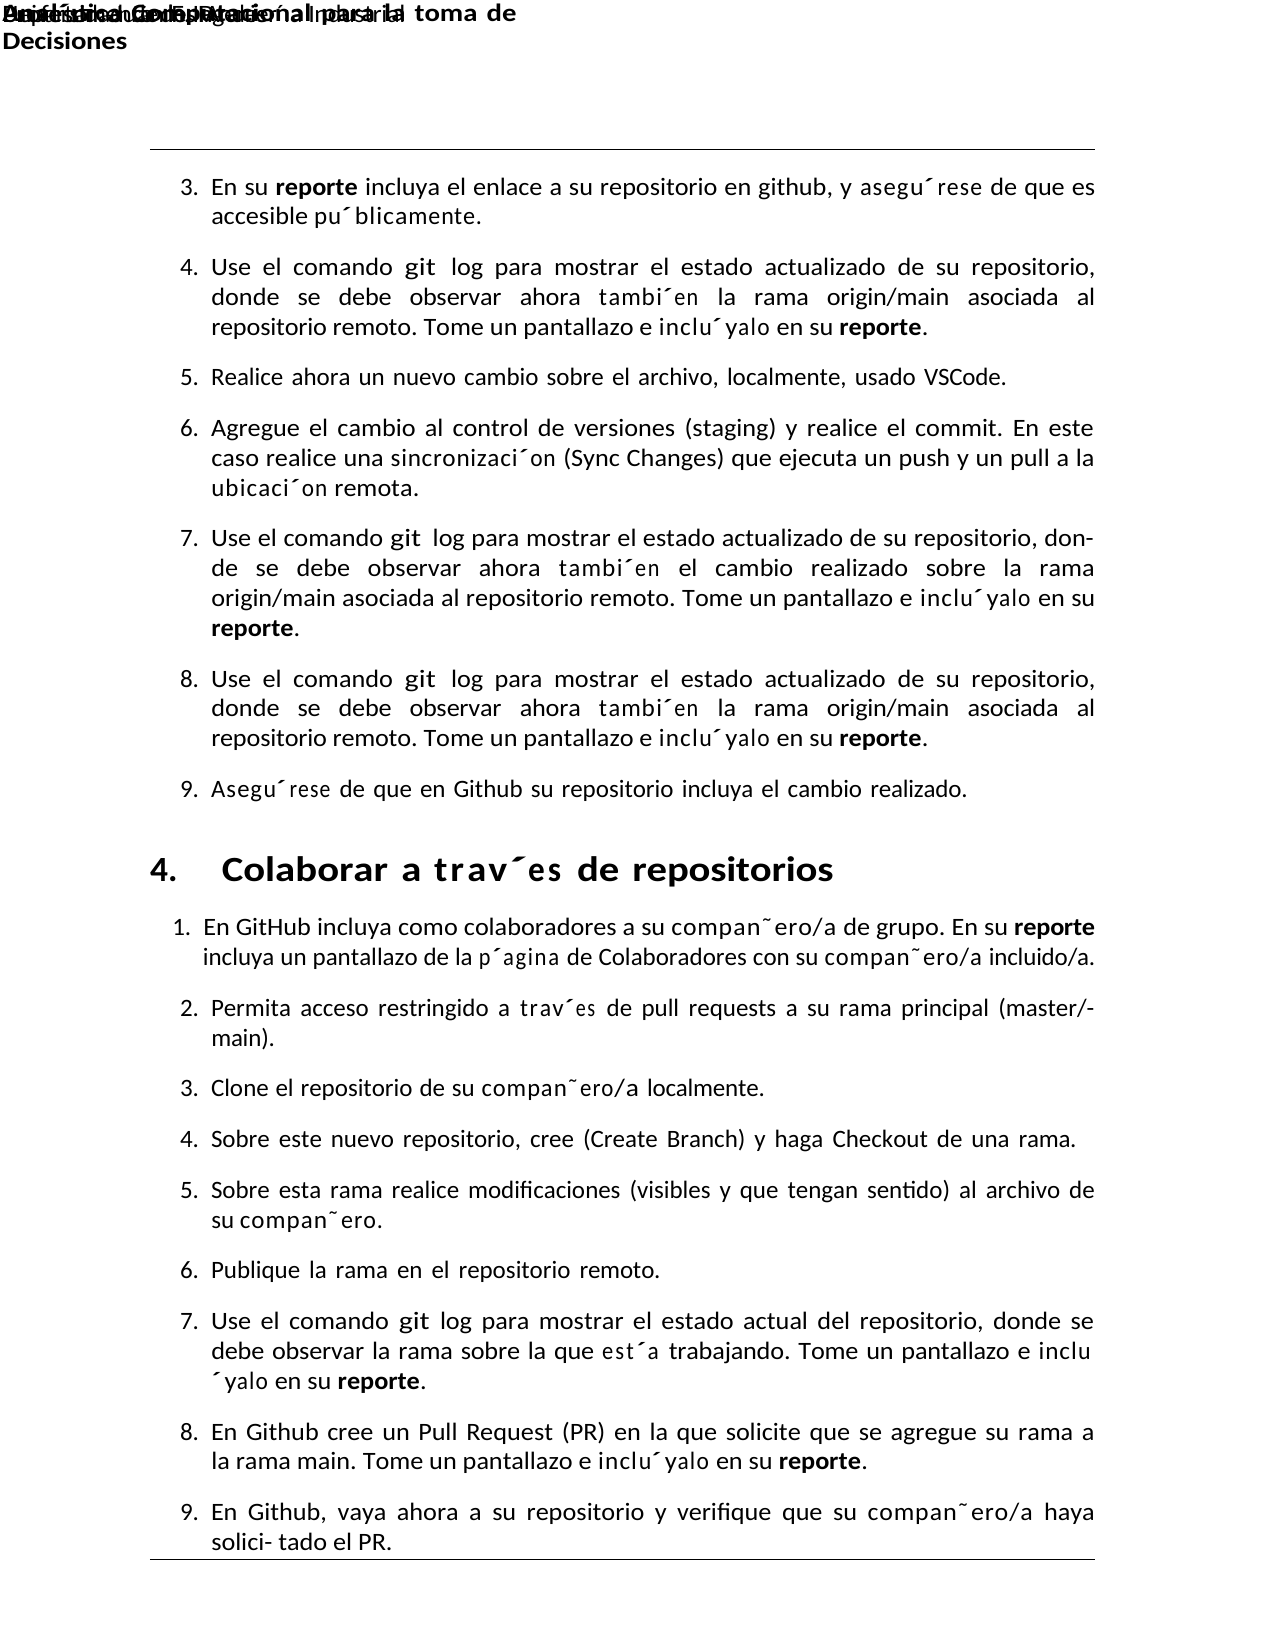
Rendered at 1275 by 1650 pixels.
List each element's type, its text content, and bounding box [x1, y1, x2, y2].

list Sobre este nuevo repositorio, cree (Create Branch) y haga Checkout de una rama. [180, 1123, 1106, 1154]
list Sobre esta rama realice modificaciones (visibles y que tengan sentido) al archivo de su compan˜ero. [180, 1174, 1095, 1234]
list Permita acceso restringido a trav´es de pull requests a su rama principal (master/- main). [180, 992, 1095, 1052]
text incluya un pantallazo de la p´agina de Colaboradores con su compan˜ero/a incluido/a. [137, 942, 1095, 972]
list Clone el repositorio de su compan˜ero/a localmente. [180, 1073, 1106, 1103]
list En Github cree un Pull Request (PR) en la que solicite que se agregue su rama a la rama main. Tome un pantallazo e inclu´yalo en su reporte. [180, 1416, 1095, 1476]
list En Github, vaya ahora a su repositorio y verifique que su compan˜ero/a haya solici- tado el PR. [180, 1497, 1095, 1556]
list Asegu´rese de que en Github su repositorio incluya el cambio realizado. [180, 773, 1106, 804]
list En GitHub incluya como colaboradores a su compan˜ero/a de grupo. En su reporte [137, 911, 1095, 942]
list En su reporte incluya el enlace a su repositorio en github, y asegu´rese de que es accesible pu´blicamente. [180, 171, 1095, 231]
list Use el comando git log para mostrar el estado actualizado de su repositorio, donde se debe observar ahora tambi´en la rama origin/main asociada al repositorio remoto. Tome un pantallazo e inclu´yalo en su reporte. [180, 663, 1095, 753]
subtitle Colaborar a trav´es de repositorios [150, 847, 1106, 890]
list Agregue el cambio al control de versiones (staging) y realice el commit. En este caso realice una sincronizaci´on (Sync Changes) que ejecuta un push y un pull a la ubicaci´on remota. [180, 413, 1095, 502]
list Use el comando git log para mostrar el estado actualizado de su repositorio, don- de se debe observar ahora tambi´en el cambio realizado sobre la rama origin/main asociada al repositorio remoto. Tome un pantallazo e inclu´yalo en su reporte. [180, 523, 1095, 643]
list Use el comando git log para mostrar el estado actual del repositorio, donde se debe observar la rama sobre la que est´a trabajando. Tome un pantallazo e inclu´yalo en su reporte. [180, 1306, 1095, 1396]
list Publique la rama en el repositorio remoto. [180, 1255, 1106, 1285]
list Realice ahora un nuevo cambio sobre el archivo, localmente, usado VSCode. [180, 361, 1106, 392]
list Use el comando git log para mostrar el estado actualizado de su repositorio, donde se debe observar ahora tambi´en la rama origin/main asociada al repositorio remoto. Tome un pantallazo e inclu´yalo en su reporte. [180, 251, 1095, 341]
